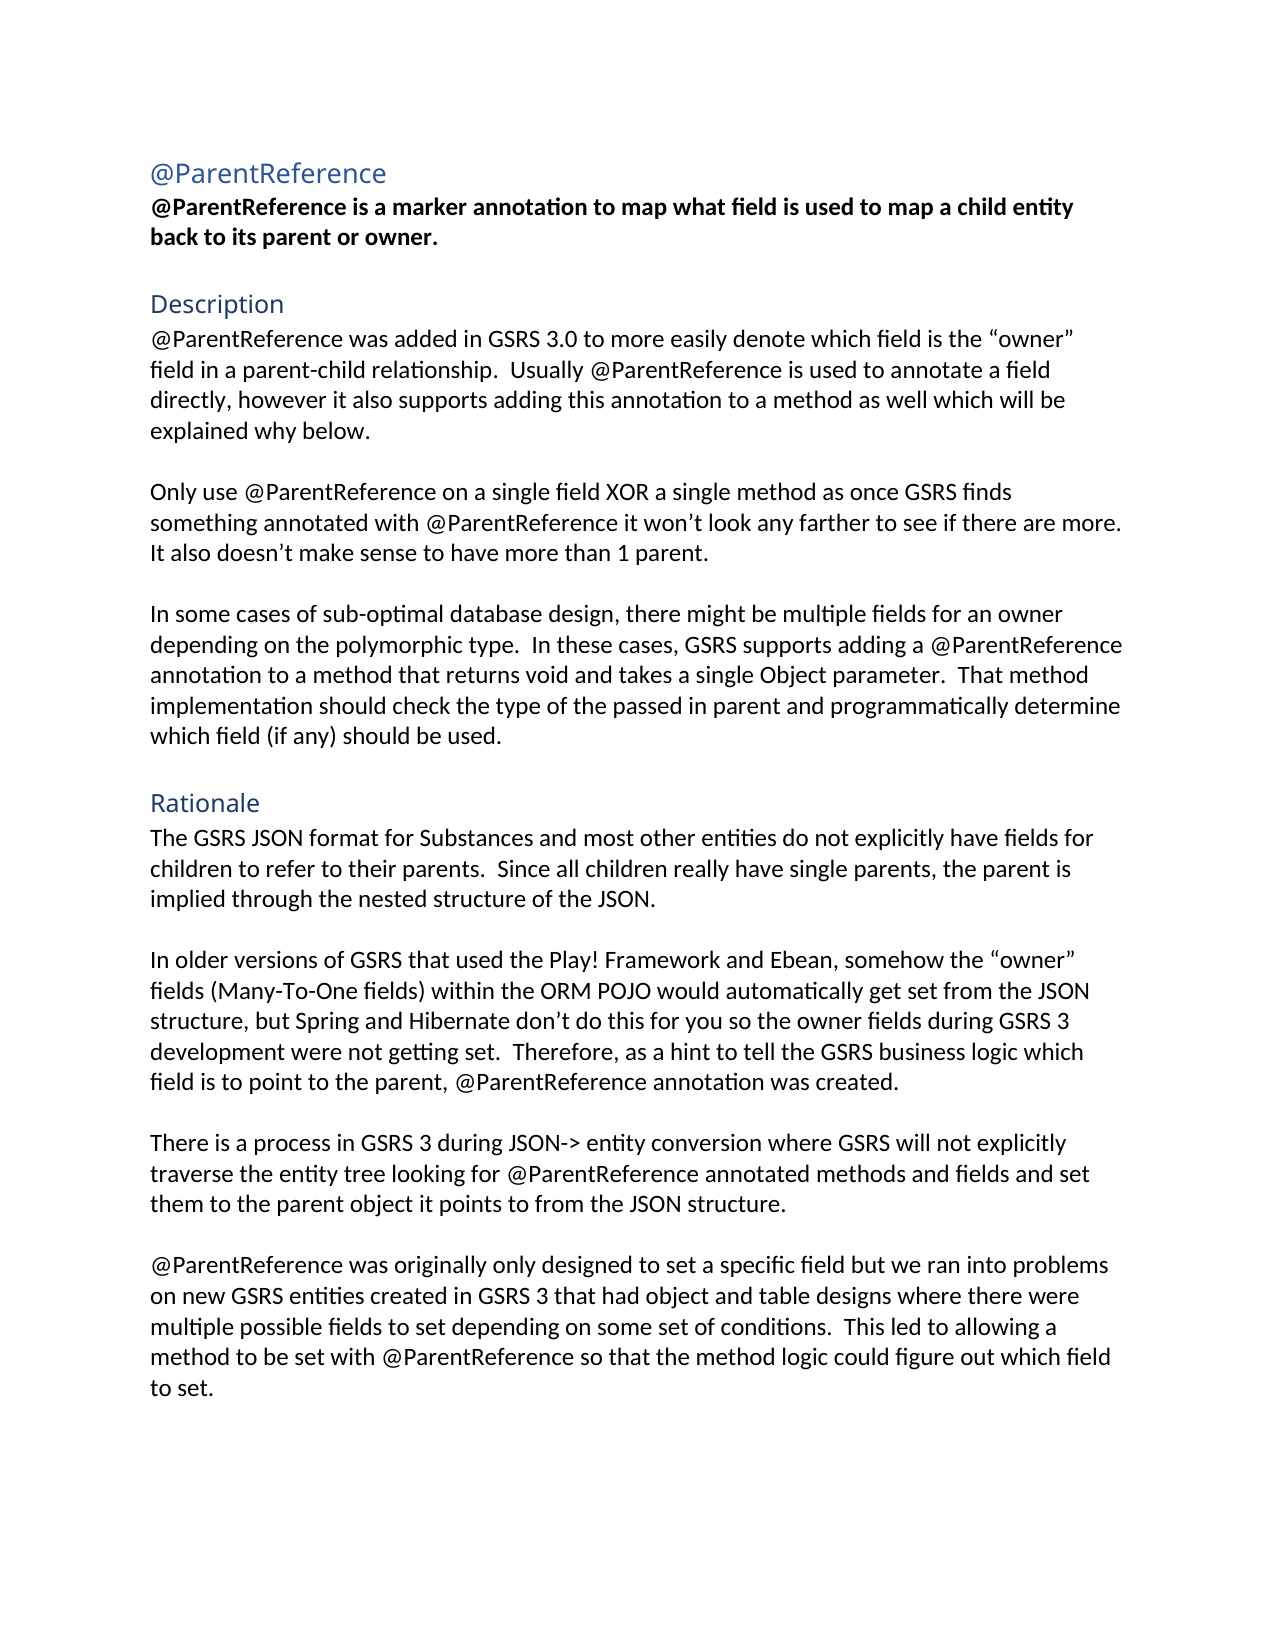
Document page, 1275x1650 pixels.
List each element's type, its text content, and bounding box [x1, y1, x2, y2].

text The GSRS JSON format for Substances and most other entities do not explicitly have fields for children to refer to their parents. Since all children really have single parents, the parent is implied through the nested structure of the JSON. [150, 822, 1125, 914]
subtitle Rationale [150, 786, 1125, 819]
text In some cases of sub-optimal database design, there might be multiple fields for an owner depending on the polymorphic type. In these cases, GSRS supports adding a @ParentReference annotation to a method that returns void and takes a single Object parameter. That method implementation should check the type of the passed in parent and programmatically determine which field (if any) should be used. [150, 598, 1125, 751]
text There is a process in GSRS 3 during JSON-> entity conversion where GSRS will not explicitly traverse the entity tree looking for @ParentReference annotated methods and fields and set them to the parent object it points to from the JSON structure. [150, 1127, 1125, 1219]
text In older versions of GSRS that used the Play! Framework and Ebean, somehow the “owner” fields (Many-To-One fields) within the ORM POJO would automatically get set from the JSON structure, but Spring and Hibernate don’t do this for you so the owner fields during GSRS 3 development were not getting set. Therefore, as a hint to tell the GSRS business logic which field is to point to the parent, @ParentReference annotation was created. [150, 944, 1125, 1097]
text @ParentReference was added in GSRS 3.0 to more easily denote which field is the “owner” field in a parent-child relationship. Usually @ParentReference is used to annotate a field directly, however it also supports adding this annotation to a method as well which will be explained why below. [150, 323, 1125, 446]
text Only use @ParentReference on a single field XOR a single method as once GSRS finds something annotated with @ParentReference it won’t look any farther to see if there are more. It also doesn’t make sense to have more than 1 parent. [150, 476, 1125, 568]
subtitle Description [150, 287, 1125, 321]
subtitle @ParentReference [150, 154, 1125, 191]
text @ParentReference was originally only designed to set a specific field but we ran into problems on new GSRS entities created in GSRS 3 that had object and table designs where there were multiple possible fields to set depending on some set of conditions. This led to allowing a method to be set with @ParentReference so that the method logic could figure out which field to set. [150, 1249, 1125, 1402]
text @ParentReference is a marker annotation to map what field is used to map a child entity back to its parent or owner. [150, 191, 1125, 252]
